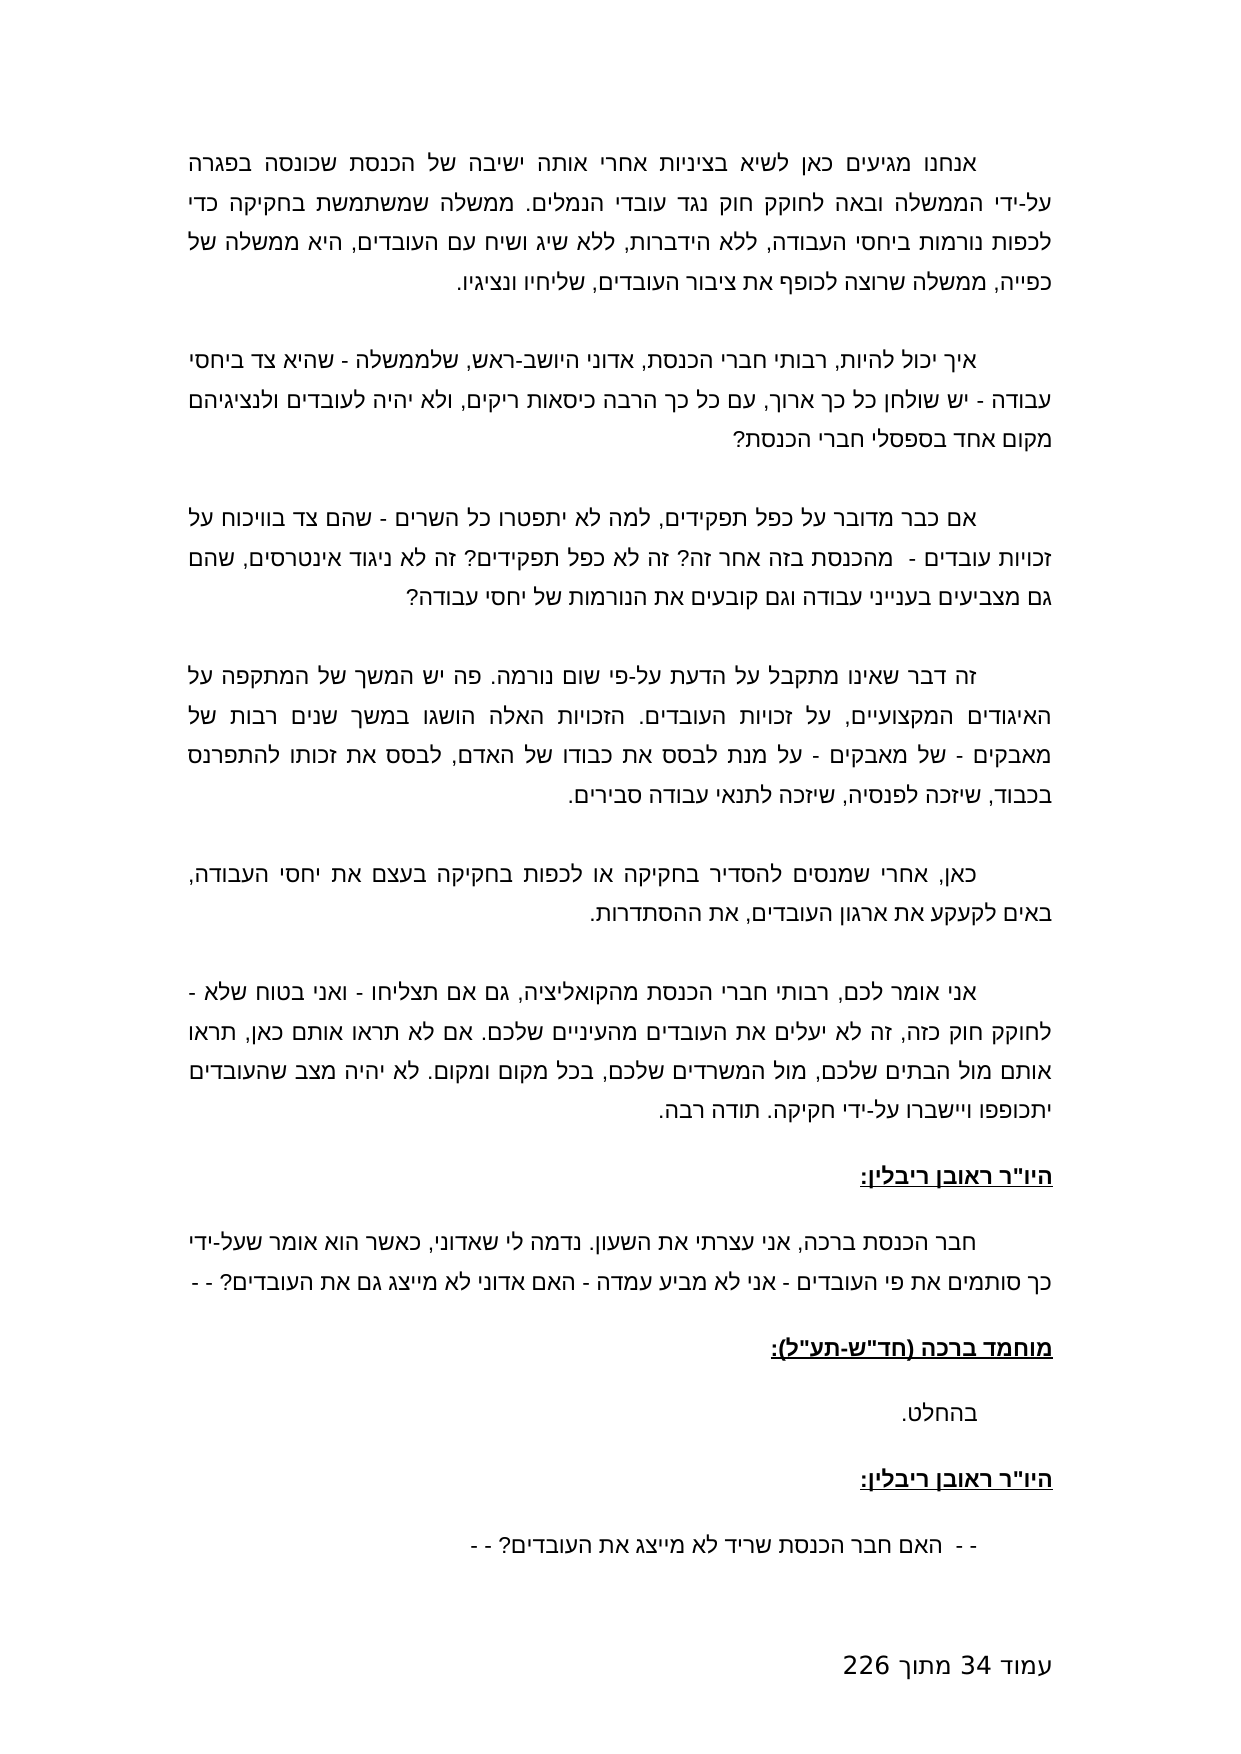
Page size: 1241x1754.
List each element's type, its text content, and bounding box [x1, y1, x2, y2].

text אני אומר לכם, רבותי חברי הכנסת מהקואליציה, גם אם תצליחו - ואני בטוח שלא - לחוקק חוק כזה, זה לא יעלים את העובדים מהעיניים שלכם. אם לא תראו אותם כאן, תראו אותם מול הבתים שלכם, מול המשרדים שלכם, בכל מקום ומקום. לא יהיה מצב שהעובדים יתכופפו ויישברו על-ידי חקיקה. תודה רבה. [187, 979, 1053, 1124]
text זה דבר שאינו מתקבל על הדעת על-פי שום נורמה. פה יש המשך של המתקפה על האיגודים המקצועיים, על זכויות העובדים. הזכויות האלה הושגו במשך שנים רבות של מאבקים - של מאבקים - על מנת לבסס את כבודו של האדם, לבסס את זכותו להתפרנס בכבוד, שיזכה לפנסיה, שיזכה לתנאי עבודה סבירים. [187, 663, 1053, 808]
text - - האם חבר הכנסת שריד לא מייצג את העובדים? - - [187, 1532, 1053, 1558]
text איך יכול להיות, רבותי חברי הכנסת, אדוני היושב-ראש, שלממשלה - שהיא צד ביחסי עבודה - יש שולחן כל כך ארוך, עם כל כך הרבה כיסאות ריקים, ולא יהיה לעובדים ולנציגיהם מקום אחד בספסלי חברי הכנסת? [187, 347, 1053, 453]
text אם כבר מדובר על כפל תפקידים, למה לא יתפטרו כל השרים - שהם צד בוויכוח על זכויות עובדים - מהכנסת בזה אחר זה? זה לא כפל תפקידים? זה לא ניגוד אינטרסים, שהם גם מצביעים בענייני עבודה וגם קובעים את הנורמות של יחסי עבודה? [187, 505, 1053, 611]
text כאן, אחרי שמנסים להסדיר בחקיקה או לכפות בחקיקה בעצם את יחסי העבודה, באים לקעקע את ארגון העובדים, את ההסתדרות. [187, 861, 1053, 926]
text מוחמד ברכה (חד"ש-תע"ל): [187, 1308, 1053, 1361]
text אנחנו מגיעים כאן לשיא בציניות אחרי אותה ישיבה של הכנסת שכונסה בפגרה על-ידי הממשלה ובאה לחוקק חוק נגד עובדי הנמלים. ממשלה שמשתמשת בחקיקה כדי לכפות נורמות ביחסי העבודה, ללא הידברות, ללא שיג ושיח עם העובדים, היא ממשלה של כפייה, ממשלה שרוצה לכופף את ציבור העובדים, שליחיו ונציגיו. [187, 150, 1053, 295]
text חבר הכנסת ברכה, אני עצרתי את השעון. נדמה לי שאדוני, כאשר הוא אומר שעל-ידי כך סותמים את פי העובדים - אני לא מביע עמדה - האם אדוני לא מייצג גם את העובדים? - - [187, 1229, 1053, 1295]
text בהחלט. [187, 1400, 1053, 1427]
text היו"ר ראובן ריבלין: [187, 1137, 1053, 1190]
text היו"ר ראובן ריבלין: [187, 1440, 1053, 1492]
